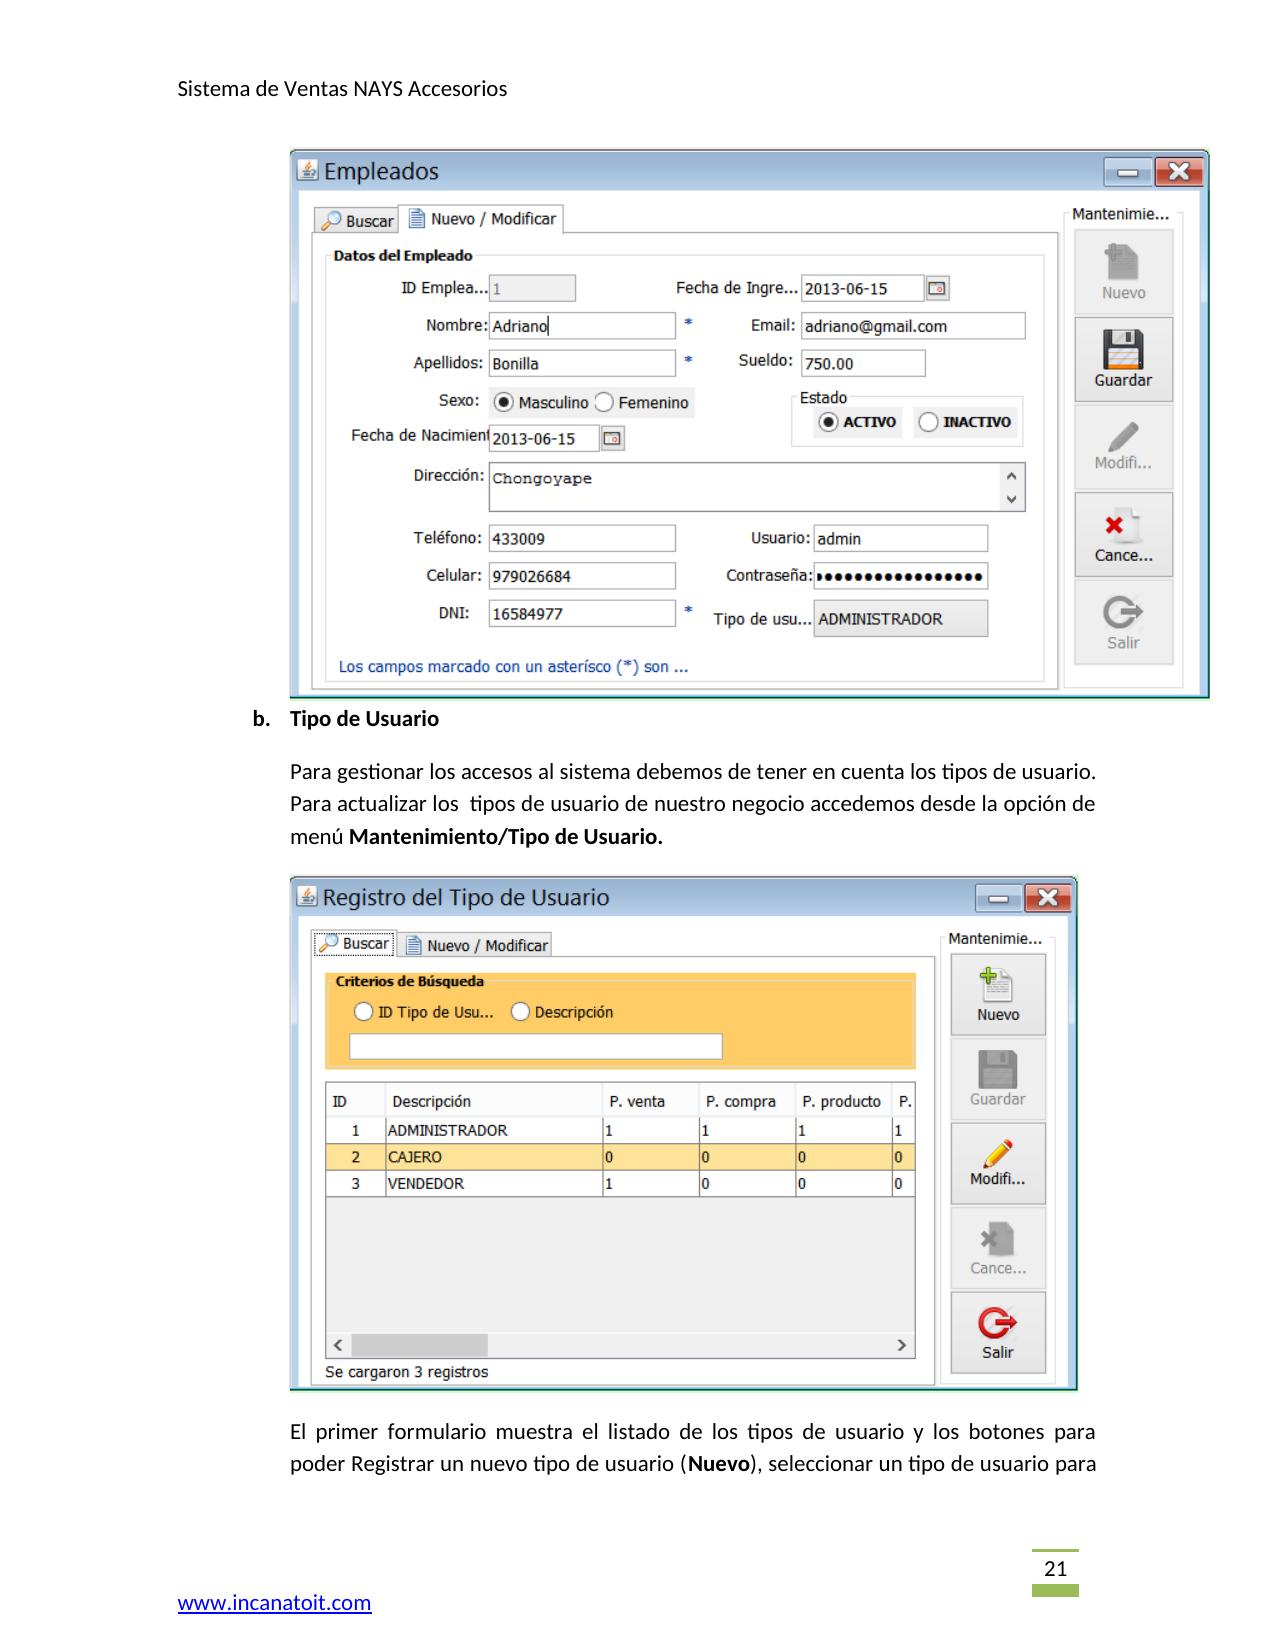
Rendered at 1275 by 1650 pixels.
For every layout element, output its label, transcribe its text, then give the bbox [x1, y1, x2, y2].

text Para gestionar los accesos al sistema debemos de tener en cuenta los tipos de usuario. Para actualizar los tipos de usuario de nuestro negocio accedemos desde la opción de menú Mantenimiento/Tipo de Usuario. [290, 757, 1098, 850]
list Tipo de Usuario [252, 704, 1098, 732]
picture [289, 147, 1211, 701]
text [290, 1417, 1098, 1477]
picture [289, 874, 1079, 1393]
